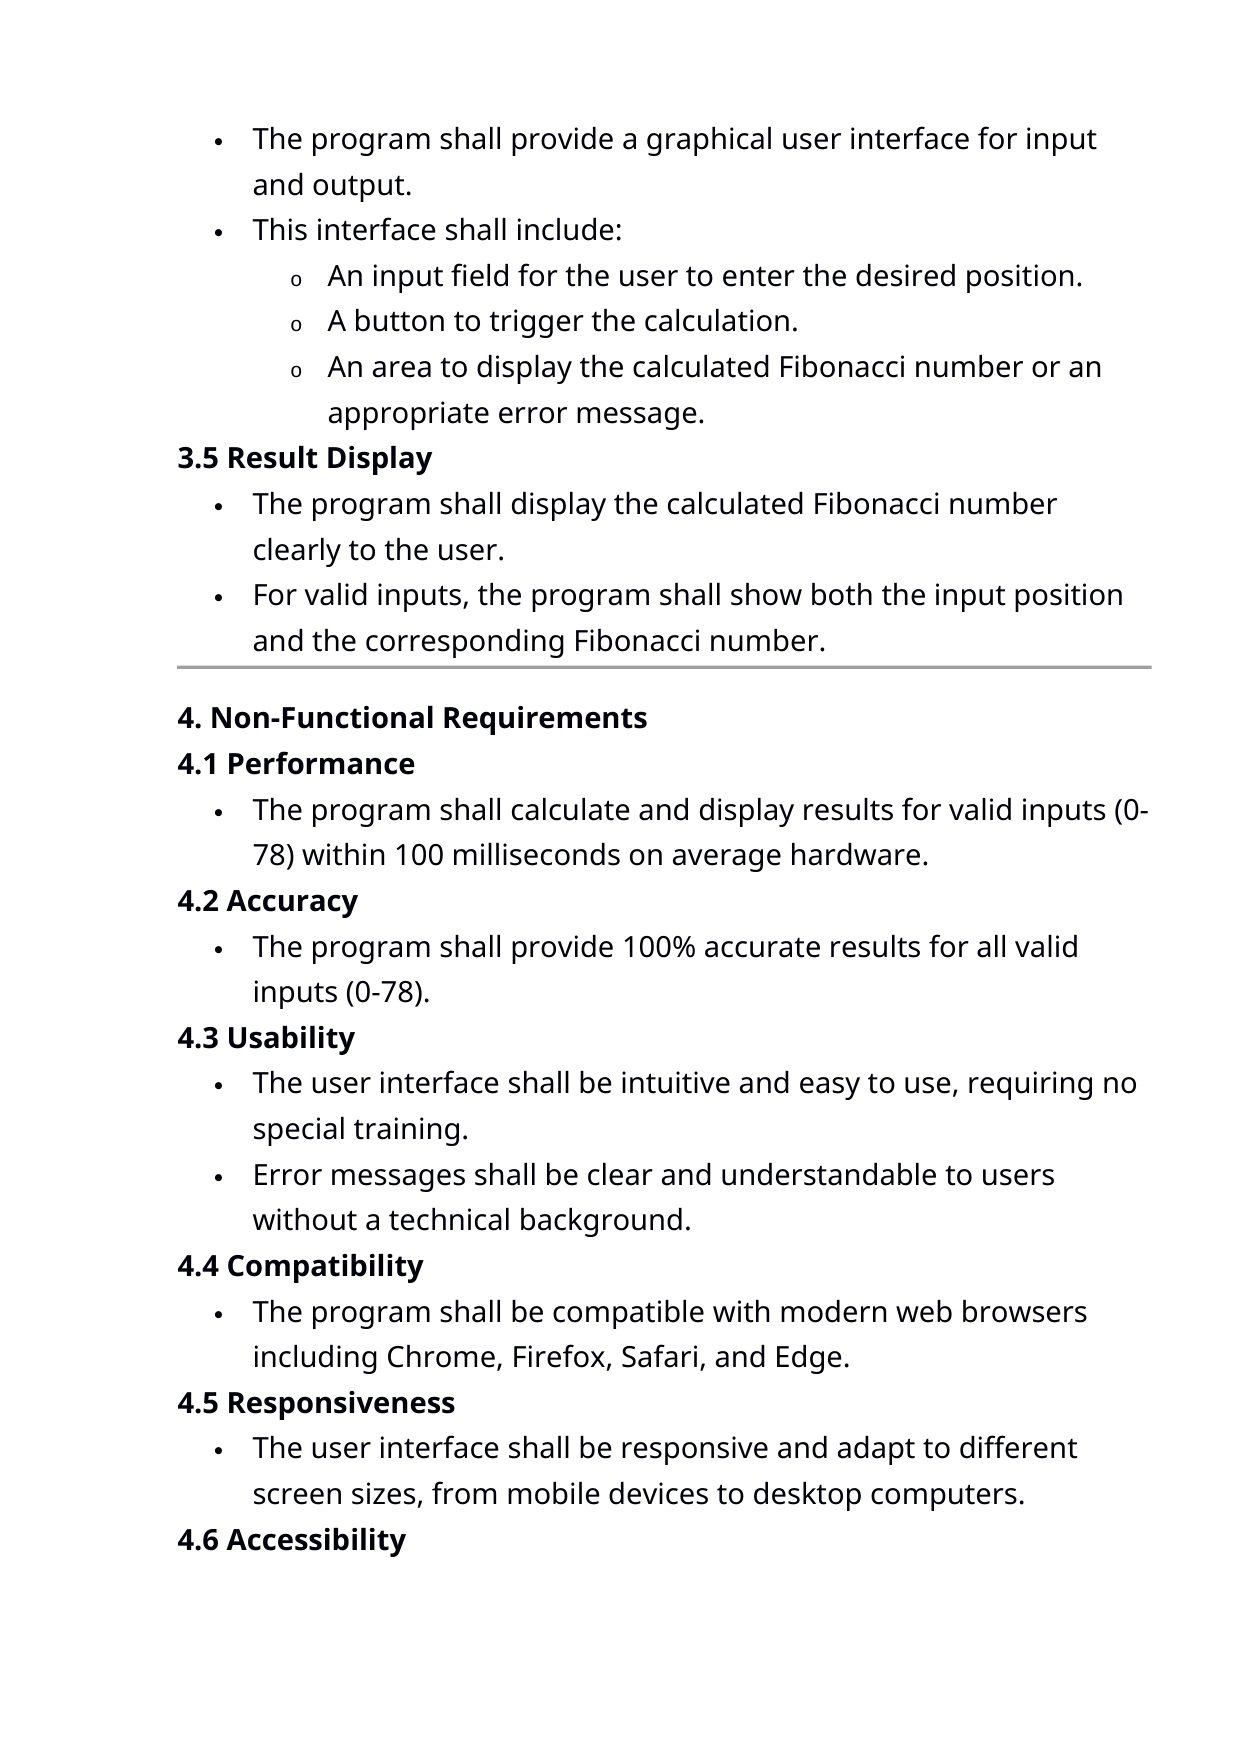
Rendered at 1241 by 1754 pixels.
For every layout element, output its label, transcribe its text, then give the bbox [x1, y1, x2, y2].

text 4.1 Performance [177, 743, 1152, 783]
text 4.2 Accuracy [177, 880, 1152, 920]
list For valid inputs, the program shall show both the input position and the corresponding Fibonacci number. [215, 574, 1152, 660]
text 4.4 Compatibility [177, 1245, 1152, 1285]
list The program shall display the calculated Fibonacci number clearly to the user. [215, 483, 1152, 568]
text 4. Non-Functional Requirements [177, 698, 1152, 737]
list Error messages shall be clear and understandable to users without a technical background. [215, 1154, 1152, 1239]
text 4.5 Responsiveness [177, 1382, 1152, 1422]
text 3.5 Result Display [177, 437, 1152, 477]
list A button to trigger the calculation. [290, 301, 1152, 340]
text 4.3 Usability [177, 1017, 1152, 1057]
list An input field for the user to enter the desired position. [290, 255, 1152, 295]
text 4.6 Accessibility [177, 1519, 1152, 1559]
list The program shall provide 100% accurate results for all valid inputs (0-78). [215, 926, 1152, 1011]
list The program shall provide a graphical user interface for input and output. [215, 118, 1152, 203]
list The user interface shall be responsive and adapt to different screen sizes, from mobile devices to desktop computers. [215, 1428, 1152, 1513]
list The user interface shall be intuitive and easy to use, requiring no special training. [215, 1063, 1152, 1148]
list An area to display the calculated Fibonacci number or an appropriate error message. [290, 346, 1152, 432]
list The program shall be compatible with modern web browsers including Chrome, Firefox, Safari, and Edge. [215, 1291, 1152, 1376]
list This interface shall include: [215, 209, 1152, 249]
list The program shall calculate and display results for valid inputs (0-78) within 100 milliseconds on average hardware. [215, 789, 1152, 874]
